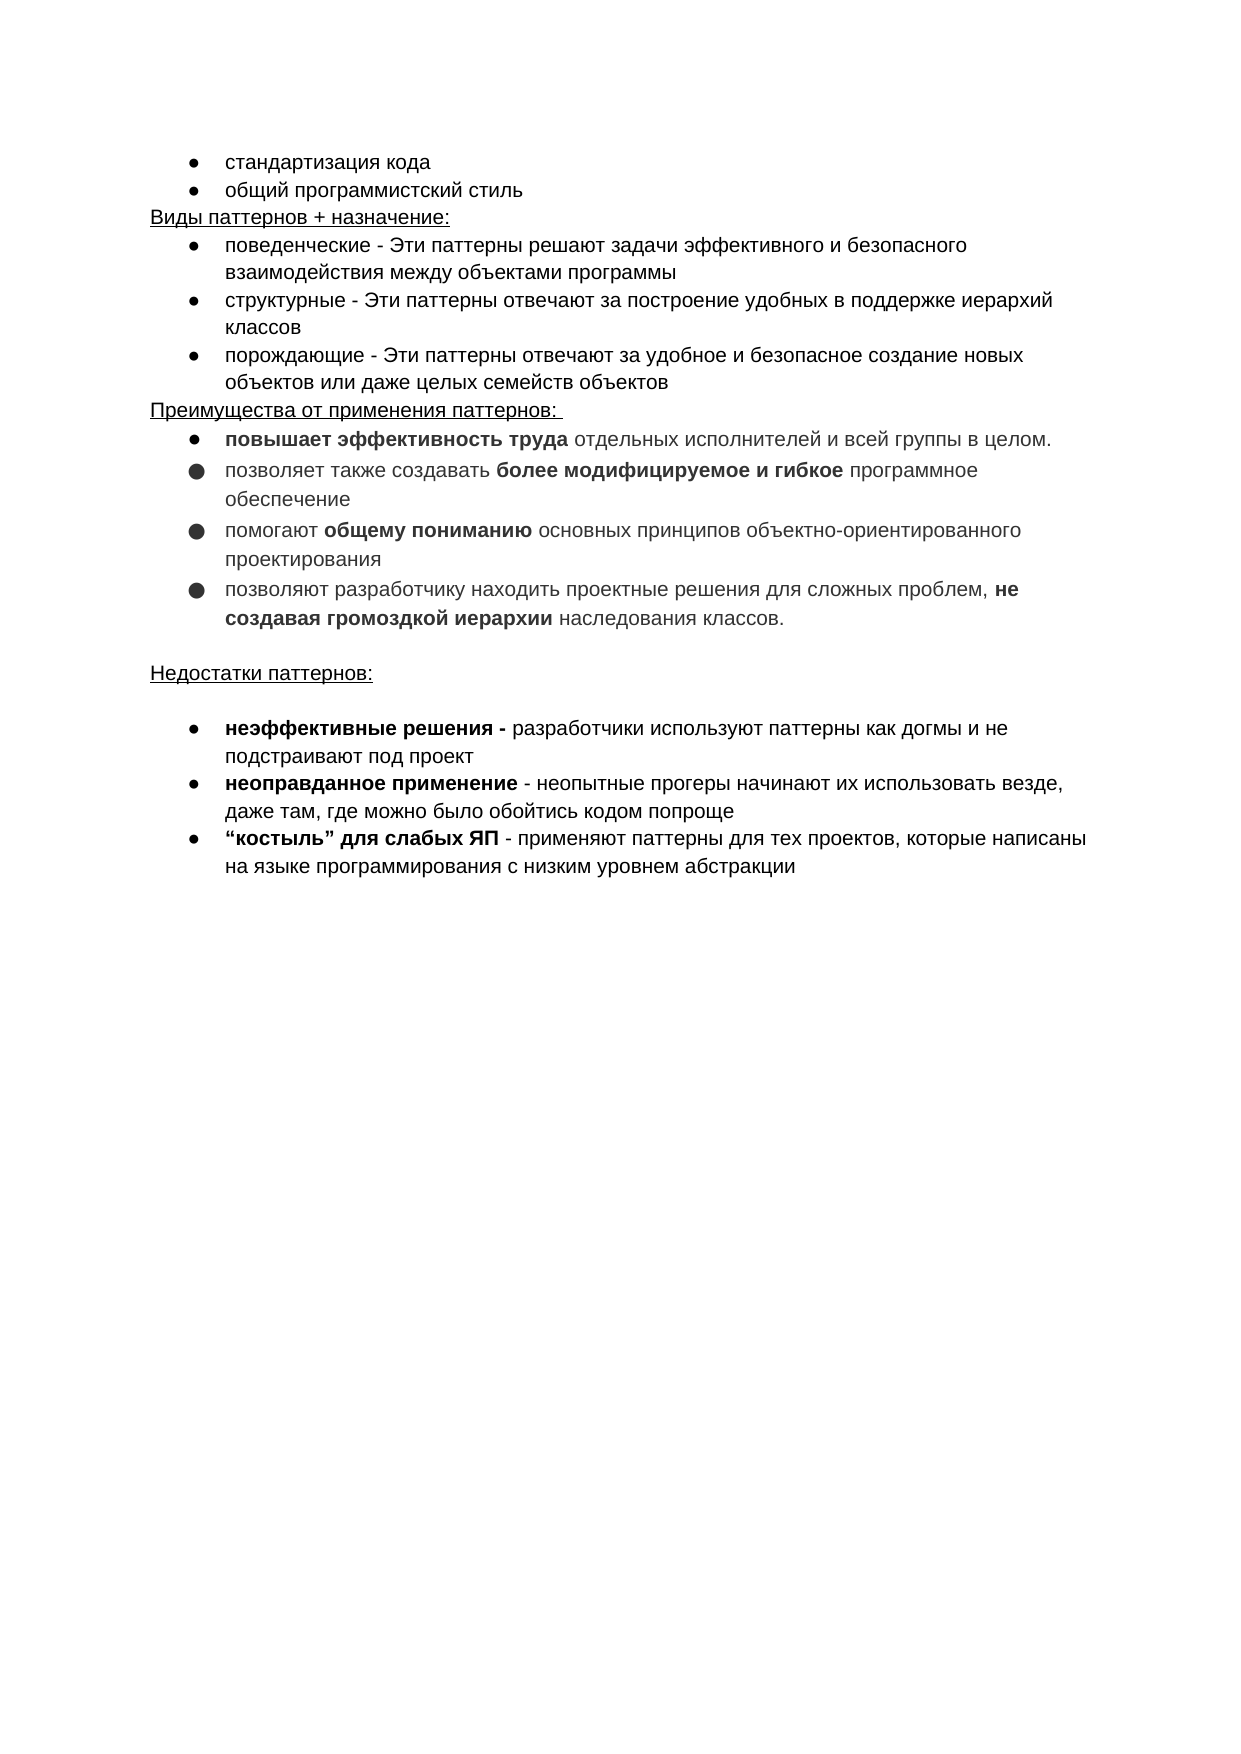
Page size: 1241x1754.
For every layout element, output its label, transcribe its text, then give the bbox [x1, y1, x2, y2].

list неоправданное применение - неопытные прогеры начинают их использовать везде, даже там, где можно было обойтись кодом попроще [187, 771, 1090, 823]
list позволяют разработчику находить проектные решения для сложных проблем, не создавая громоздкой иерархии наследования классов. [187, 574, 1090, 630]
text Недостатки паттернов: [150, 661, 1090, 685]
list порождающие - Эти паттерны отвечают за удобное и безопасное создание новых объектов или даже целых семейств объектов [187, 342, 1090, 394]
text Преимущества от применения паттернов: [150, 397, 1090, 421]
list структурные - Эти паттерны отвечают за построение удобных в поддержке иерархий классов [187, 287, 1090, 339]
list помогают общему пониманию основных принципов объектно-ориентированного проектирования [187, 515, 1090, 571]
list поведенческие - Эти паттерны решают задачи эффективного и безопасного взаимодействия между объектами программы [187, 232, 1090, 284]
list неэффективные решения - разработчики используют паттерны как догмы и не подстраивают под проект [187, 716, 1090, 768]
list позволяет также создавать более модифицируемое и гибкое программное обеспечение [187, 455, 1090, 511]
list повышает эффективность труда отдельных исполнителей и всей группы в целом. [187, 425, 1090, 451]
text Виды паттернов + назначение: [150, 205, 1090, 229]
list стандартизация кода [187, 150, 1090, 174]
list общий программистский стиль [187, 177, 1090, 201]
list “костыль” для слабых ЯП - применяют паттерны для тех проектов, которые написаны на языке программирования с низким уровнем абстракции [187, 826, 1090, 878]
